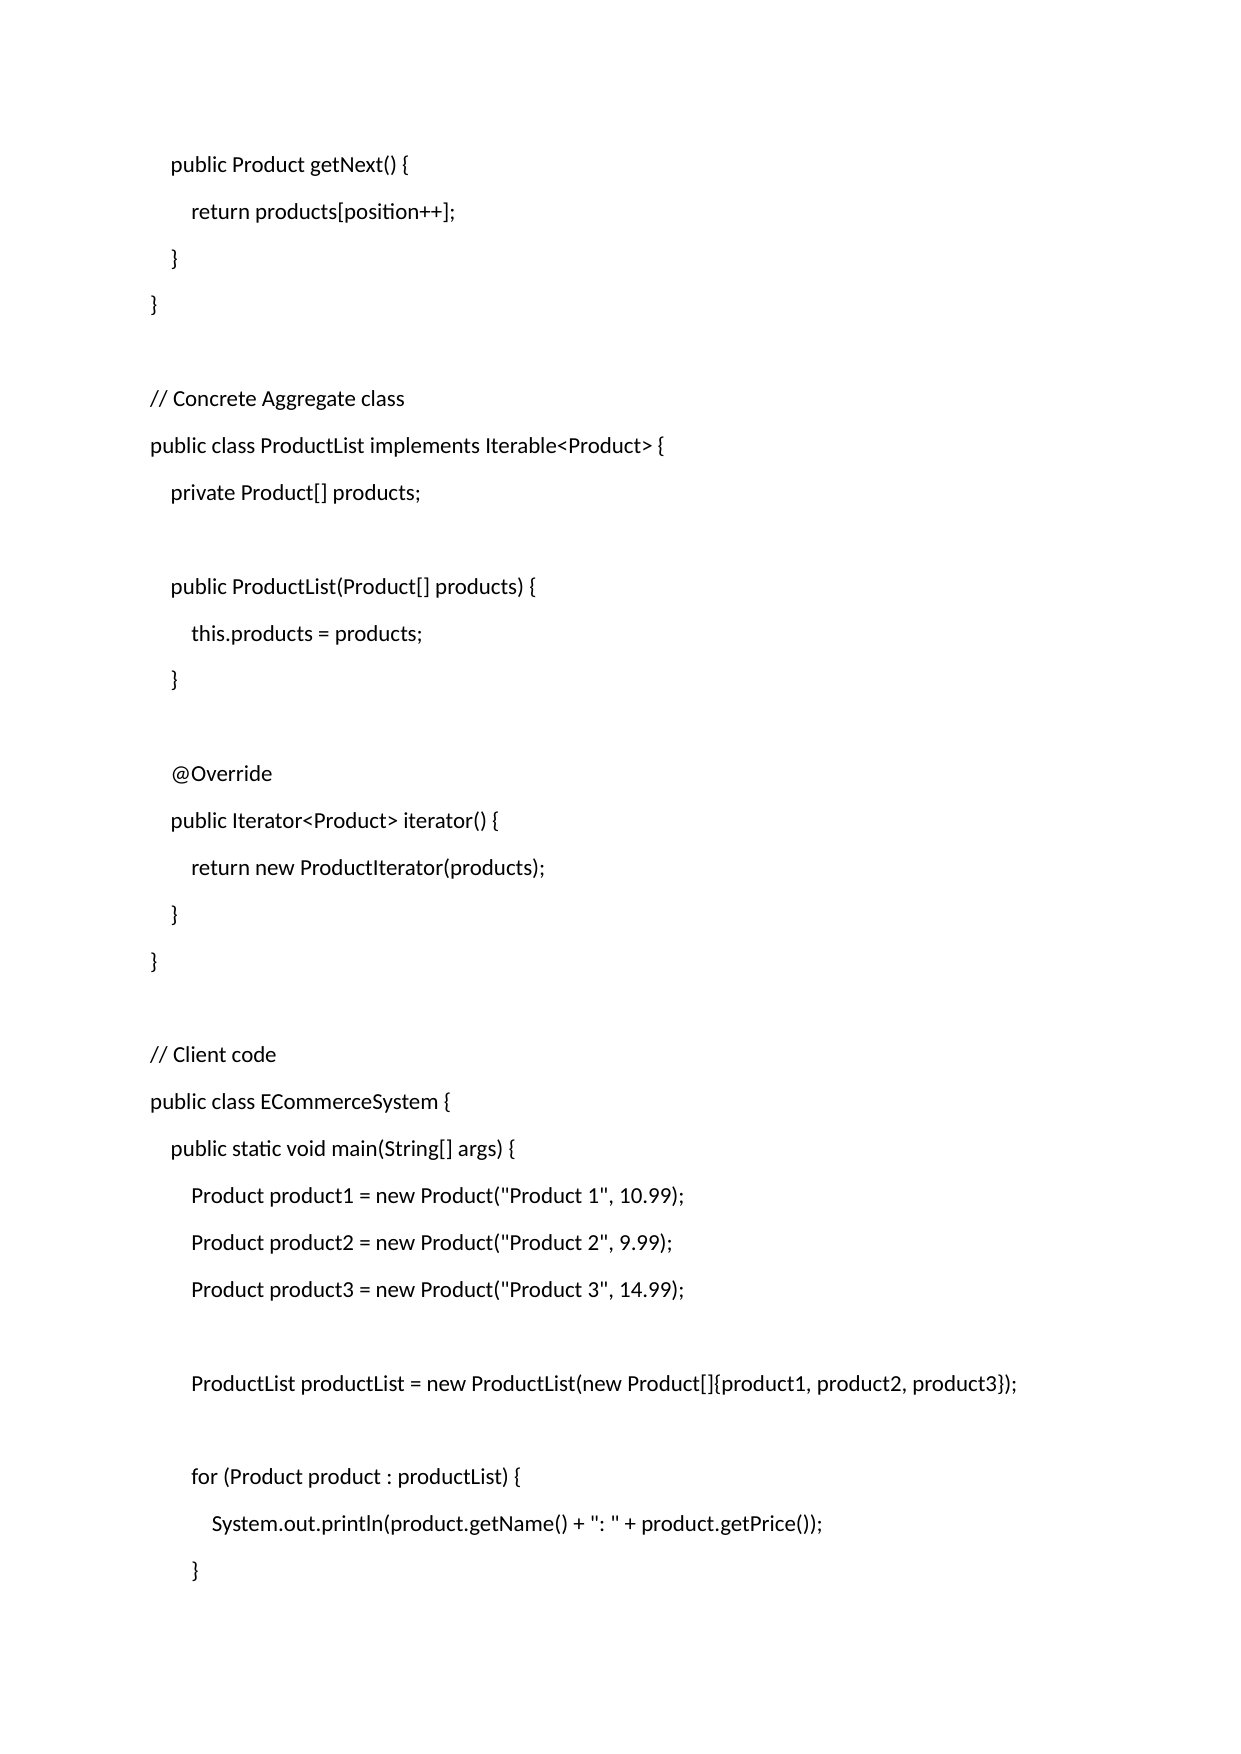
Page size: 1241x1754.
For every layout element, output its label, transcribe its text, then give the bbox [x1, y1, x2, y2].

text } [150, 291, 1090, 319]
text private Product[] products; [150, 478, 1090, 506]
text // Client code [150, 1041, 1090, 1069]
text Product product3 = new Product("Product 3", 14.99); [150, 1275, 1090, 1303]
text @Override [150, 759, 1090, 787]
text public class ECommerceSystem { [150, 1087, 1090, 1116]
text Product product2 = new Product("Product 2", 9.99); [150, 1228, 1090, 1256]
text } [150, 900, 1090, 928]
text // Concrete Aggregate class [150, 384, 1090, 412]
text System.out.println(product.getName() + ": " + product.getPrice()); [150, 1509, 1090, 1537]
text ProductList productList = new ProductList(new Product[]{product1, product2, product3}); [150, 1369, 1090, 1397]
text public class ProductList implements Iterable<Product> { [150, 431, 1090, 459]
text } [150, 1556, 1090, 1584]
text for (Product product : productList) { [150, 1462, 1090, 1491]
text } [150, 244, 1090, 272]
text return products[position++]; [150, 197, 1090, 225]
text Product product1 = new Product("Product 1", 10.99); [150, 1181, 1090, 1209]
text public static void main(String[] args) { [150, 1134, 1090, 1162]
text public Product getNext() { [150, 150, 1090, 178]
text public Iterator<Product> iterator() { [150, 806, 1090, 834]
text return new ProductIterator(products); [150, 853, 1090, 881]
text public ProductList(Product[] products) { [150, 572, 1090, 600]
text } [150, 947, 1090, 975]
text this.products = products; [150, 619, 1090, 647]
text } [150, 666, 1090, 694]
